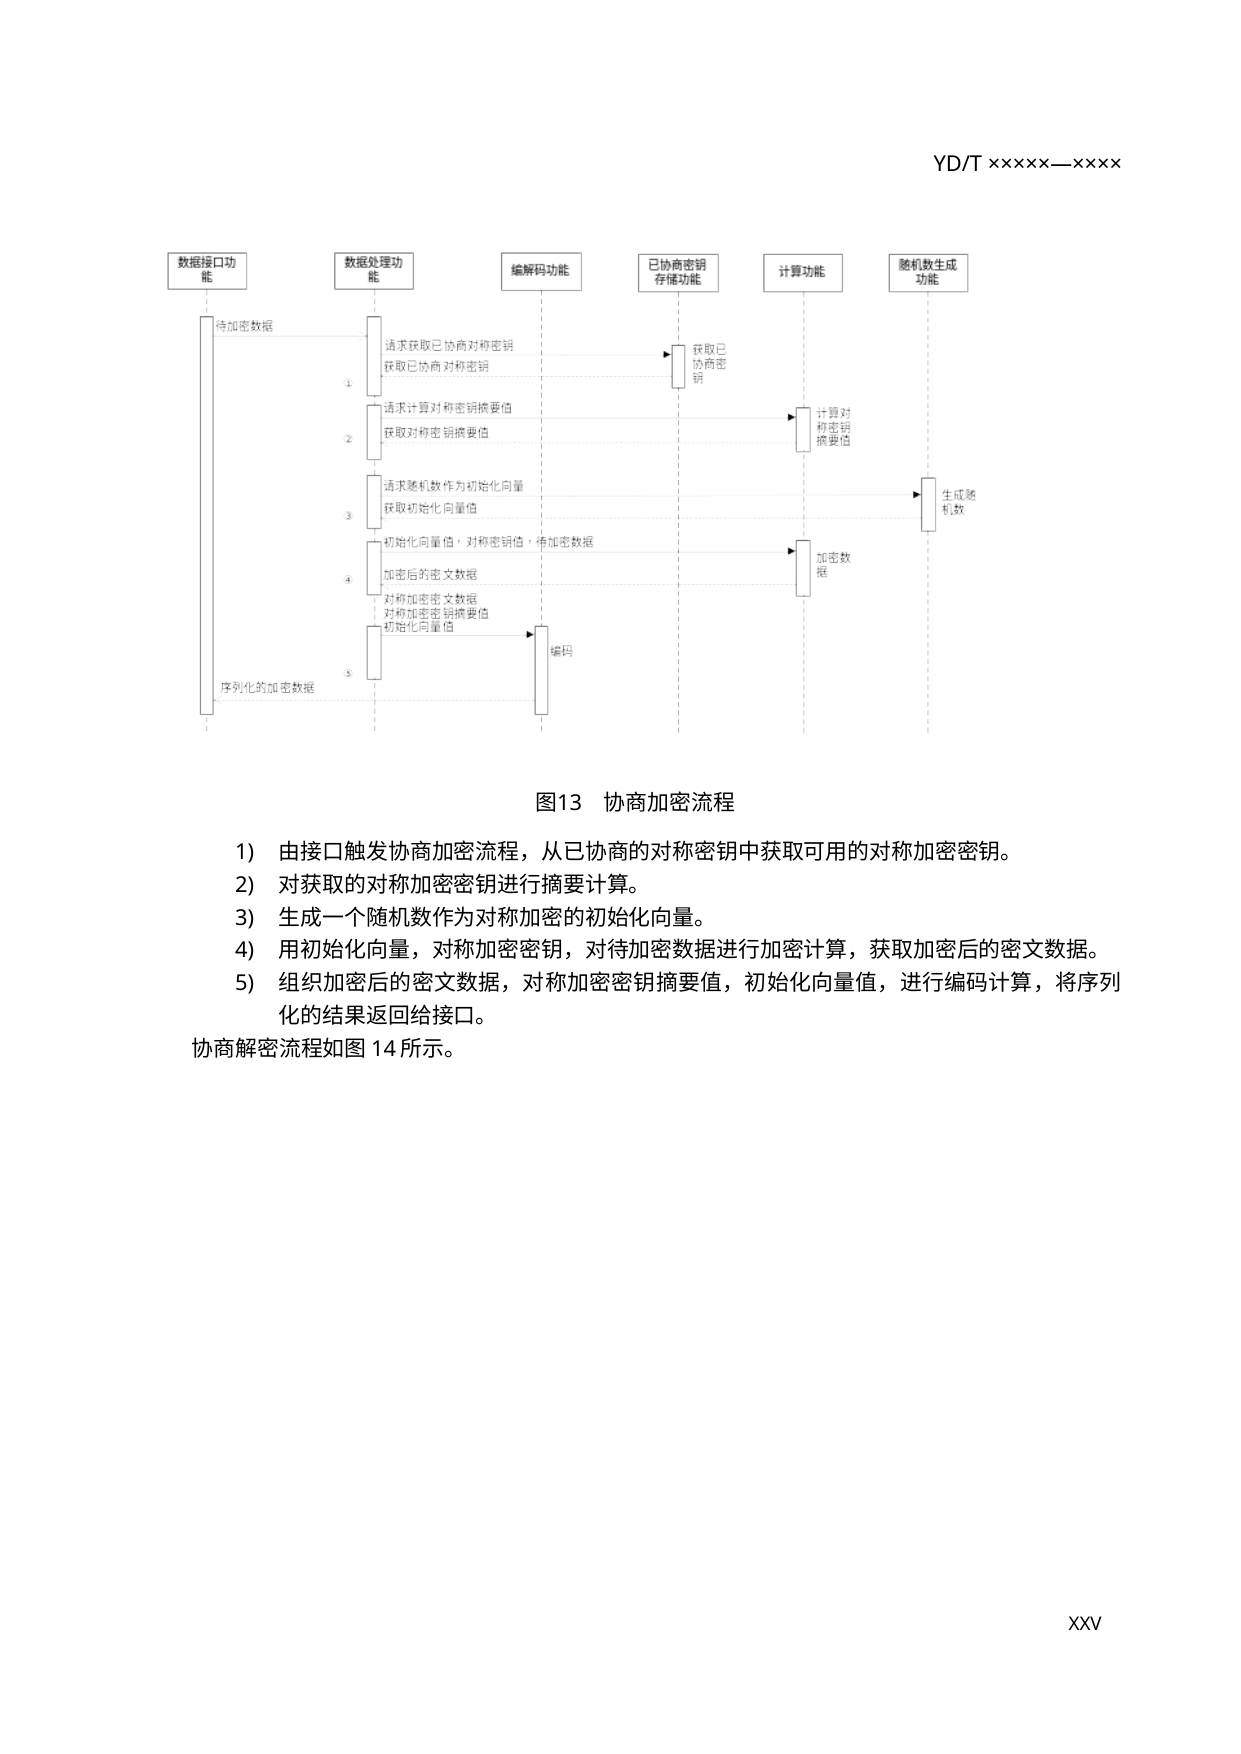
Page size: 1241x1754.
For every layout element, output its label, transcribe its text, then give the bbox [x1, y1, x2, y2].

list 对获取的对称加密密钥进行摘要计算。 [235, 866, 1122, 899]
list 由接口触发协商加密流程，从已协商的对称密钥中获取可用的对称加密密钥。 [235, 833, 1122, 866]
list 组织加密后的密文数据，对称加密密钥摘要值，初始化向量值，进行编码计算，将序列化的结果返回给接口。 [235, 964, 1122, 1030]
list 用初始化向量，对称加密密钥，对待加密数据进行加密计算，获取加密后的密文数据。 [235, 932, 1122, 964]
list 生成一个随机数作为对称加密的初始化向量。 [235, 899, 1122, 932]
text 协商加密流程 [148, 784, 1122, 817]
text 协商解密流程如图14所示。 [148, 1030, 1122, 1063]
